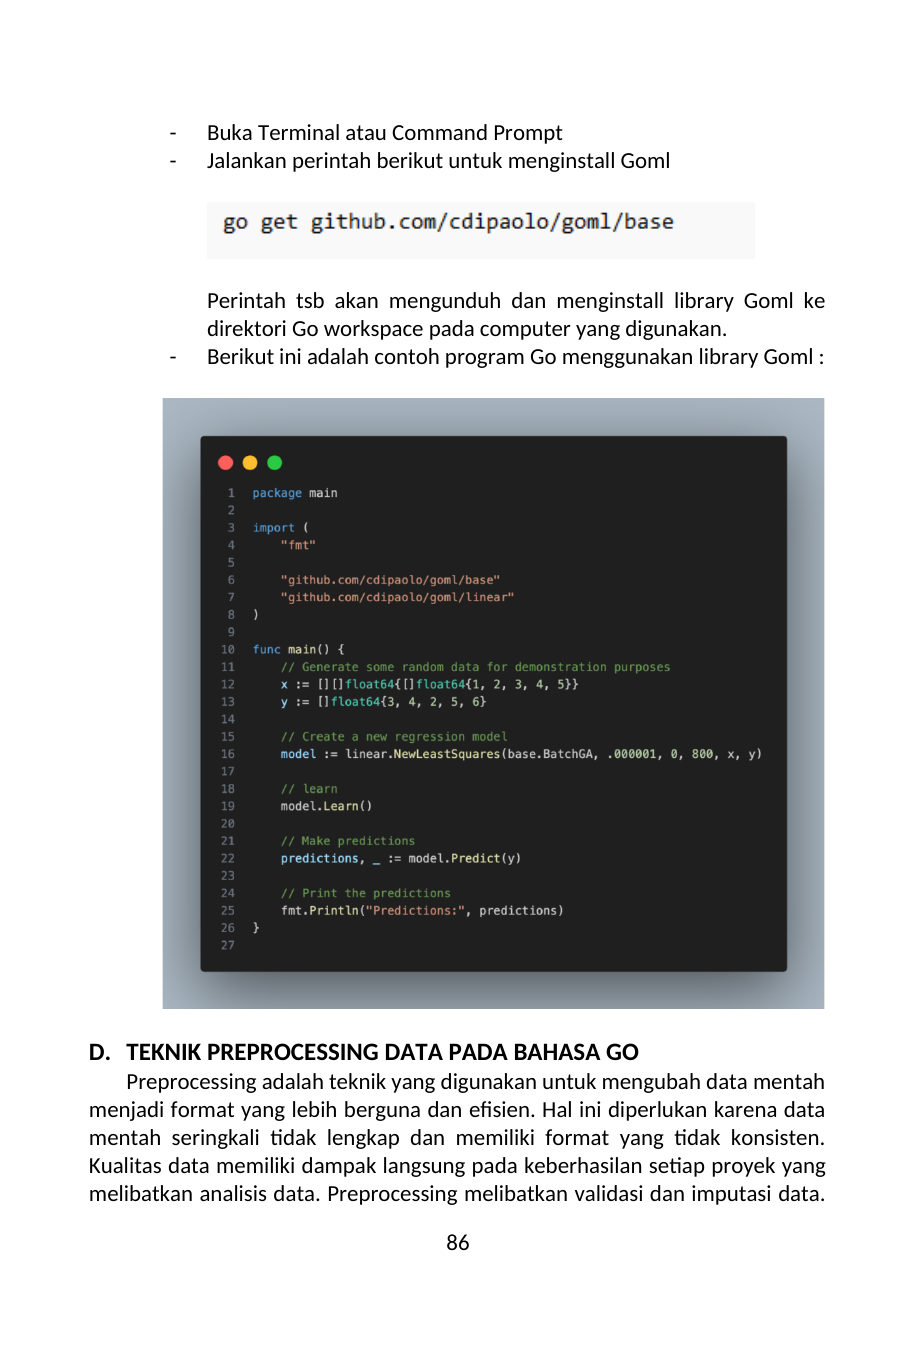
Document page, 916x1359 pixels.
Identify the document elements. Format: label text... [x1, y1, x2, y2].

picture [206, 202, 756, 259]
list Jalankan perintah berikut untuk menginstall Goml [169, 146, 827, 174]
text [89, 1067, 827, 1207]
text Perintah tsb akan mengunduh dan menginstall library Goml ke direktori Go workspace pada computer yang digunakan. [207, 286, 827, 342]
picture [162, 398, 825, 1009]
subtitle TEKNIK PREPROCESSING DATA PADA BAHASA GO [89, 1036, 827, 1067]
list Berikut ini adalah contoh program Go menggunakan library Goml : [169, 342, 827, 371]
list Buka Terminal atau Command Prompt [169, 118, 827, 146]
